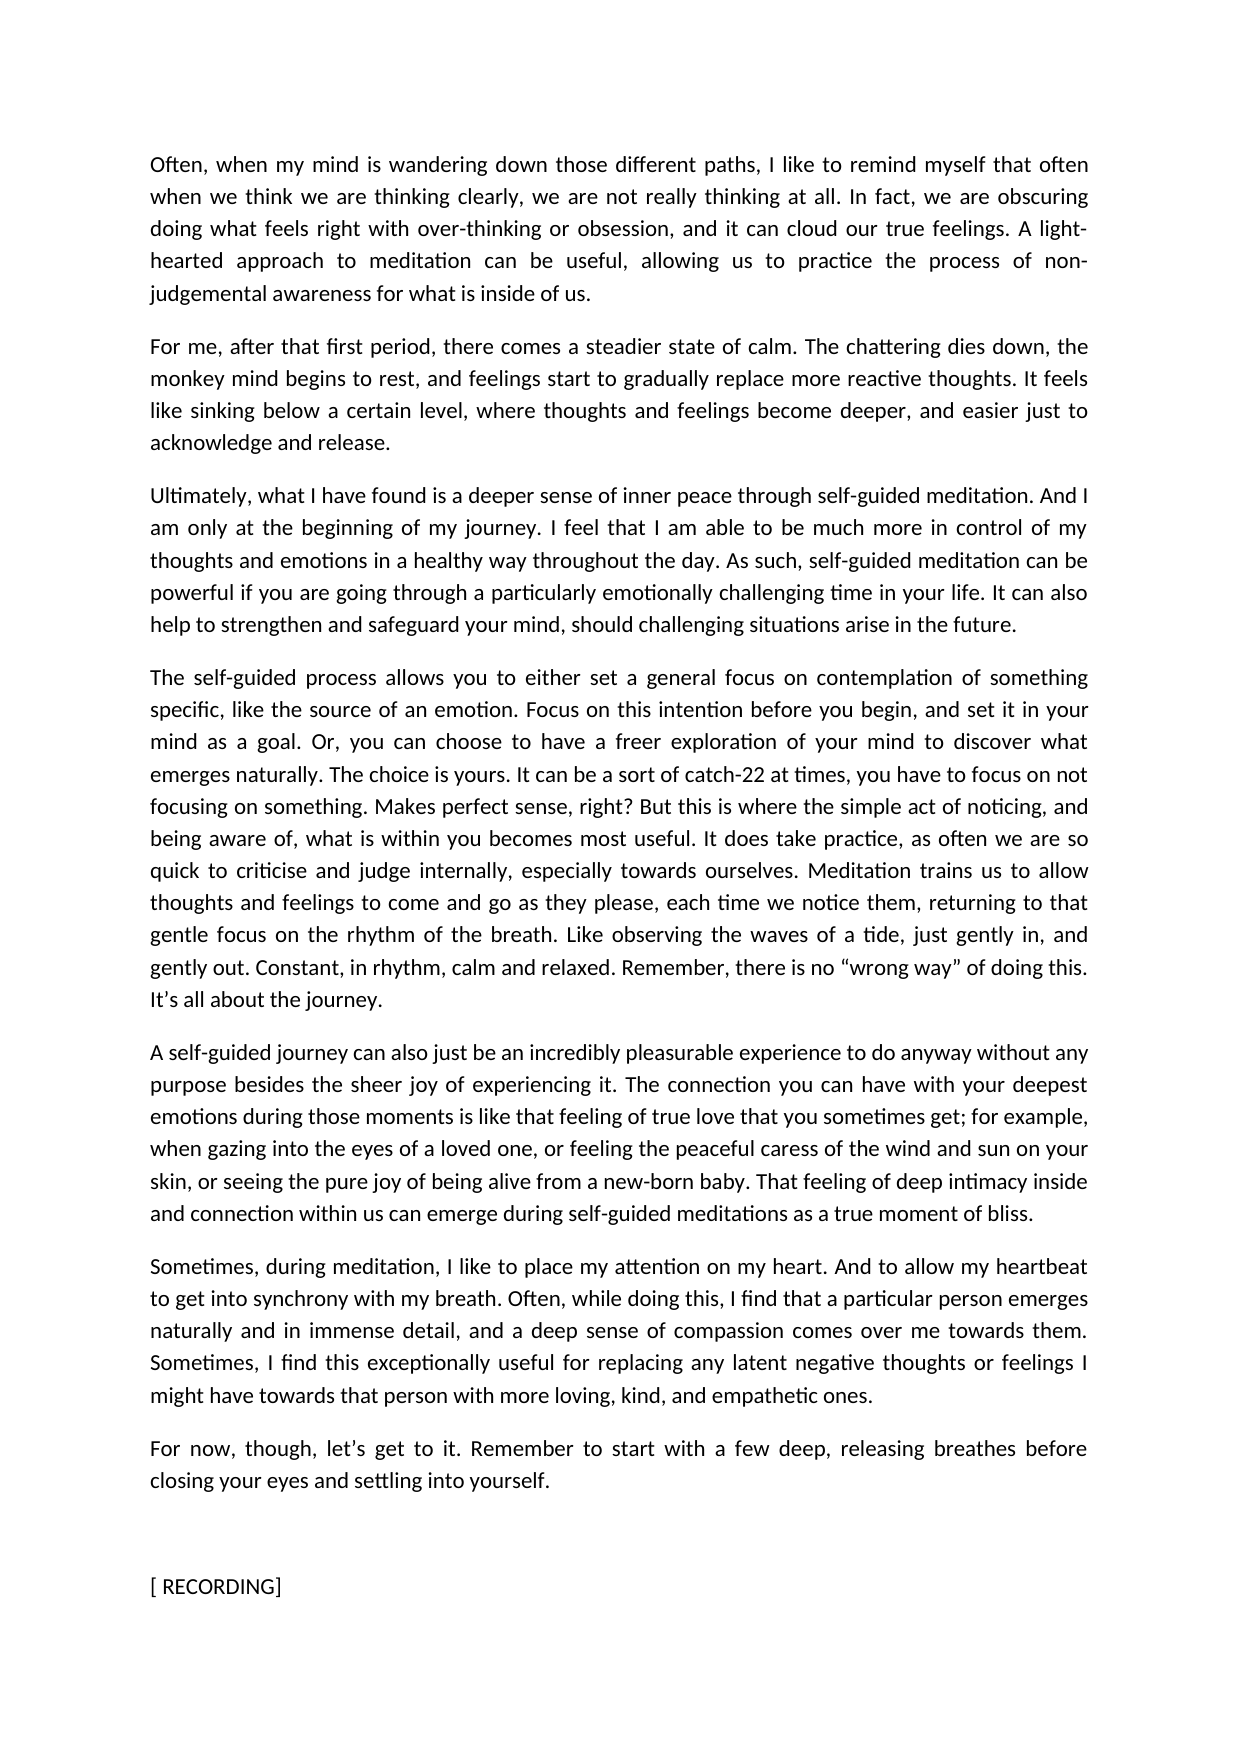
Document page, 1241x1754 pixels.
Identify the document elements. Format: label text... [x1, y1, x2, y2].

text Ultimately, what I have found is a deeper sense of inner peace through self-guided meditation. And I am only at the beginning of my journey. I feel that I am able to be much more in control of my thoughts and emotions in a healthy way throughout the day. As such, self-guided meditation can be powerful if you are going through a particularly emotionally challenging time in your life. It can also help to strengthen and safeguard your mind, should challenging situations arise in the future. [150, 481, 1090, 638]
text Sometimes, during meditation, I like to place my attention on my heart. And to allow my heartbeat to get into synchrony with my breath. Often, while doing this, I find that a particular person emerges naturally and in immense detail, and a deep sense of compassion comes over me towards them. Sometimes, I find this exceptionally useful for replacing any latent negative thoughts or feelings I might have towards that person with more loving, kind, and empathetic ones. [150, 1252, 1090, 1409]
text [ RECORDING] [150, 1572, 1090, 1600]
text For now, though, let’s get to it. Remember to start with a few deep, releasing breathes before closing your eyes and settling into yourself. [150, 1434, 1090, 1494]
text A self-guided journey can also just be an incredibly pleasurable experience to do anyway without any purpose besides the sheer joy of experiencing it. The connection you can have with your deepest emotions during those moments is like that feeling of true love that you sometimes get; for example, when gazing into the eyes of a loved one, or feeling the peaceful caress of the wind and sun on your skin, or seeing the pure joy of being alive from a new-born baby. That feeling of deep intimacy inside and connection within us can emerge during self-guided meditations as a true moment of bliss. [150, 1038, 1090, 1227]
text For me, after that first period, there comes a steadier state of calm. The chattering dies down, the monkey mind begins to rest, and feelings start to gradually replace more reactive thoughts. It feels like sinking below a certain level, where thoughts and feelings become deeper, and easier just to acknowledge and release. [150, 332, 1090, 456]
text Often, when my mind is wandering down those different paths, I like to remind myself that often when we think we are thinking clearly, we are not really thinking at all. In fact, we are obscuring doing what feels right with over-thinking or obsession, and it can cloud our true feelings. A light-hearted approach to meditation can be useful, allowing us to practice the process of non-judgemental awareness for what is inside of us. [150, 150, 1090, 307]
text The self-guided process allows you to either set a general focus on contemplation of something specific, like the source of an emotion. Focus on this intention before you begin, and set it in your mind as a goal. Or, you can choose to have a freer exploration of your mind to discover what emerges naturally. The choice is yours. It can be a sort of catch-22 at times, you have to focus on not focusing on something. Makes perfect sense, right? But this is where the simple act of noticing, and being aware of, what is within you becomes most useful. It does take practice, as often we are so quick to criticise and judge internally, especially towards ourselves. Meditation trains us to allow thoughts and feelings to come and go as they please, each time we notice them, returning to that gentle focus on the rhythm of the breath. Like observing the waves of a tide, just gently in, and gently out. Constant, in rhythm, calm and relaxed. Remember, there is no “wrong way” of doing this. It’s all about the journey. [150, 663, 1090, 1013]
